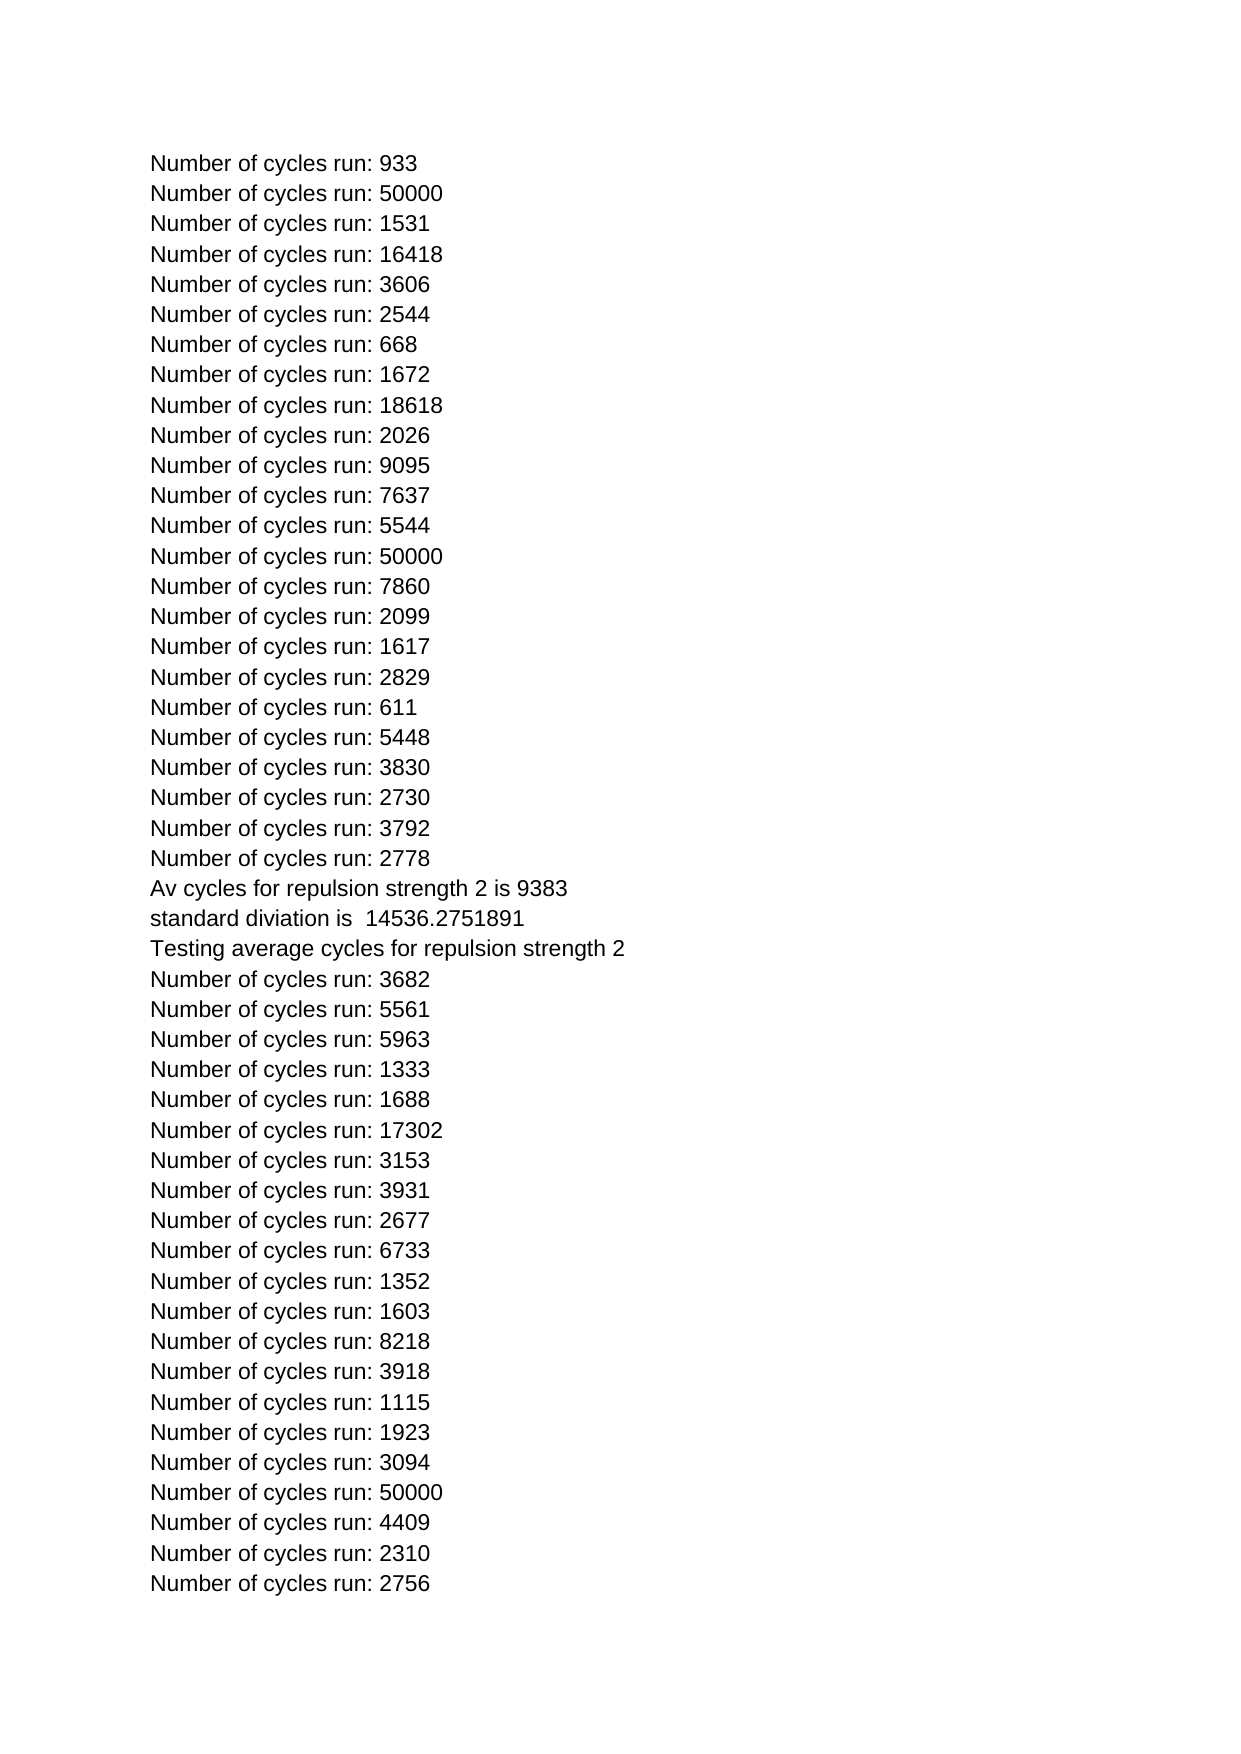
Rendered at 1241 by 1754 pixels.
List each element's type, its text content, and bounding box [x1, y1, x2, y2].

text Number of cycles run: 1333 [150, 1056, 1090, 1083]
text Testing average cycles for repulsion strength 2 [150, 935, 1090, 962]
text Number of cycles run: 1923 [150, 1419, 1090, 1445]
text Number of cycles run: 3931 [150, 1177, 1090, 1203]
text Number of cycles run: 3792 [150, 814, 1090, 841]
text Number of cycles run: 18618 [150, 392, 1090, 418]
text Number of cycles run: 3830 [150, 754, 1090, 781]
text Number of cycles run: 3918 [150, 1358, 1090, 1385]
text Number of cycles run: 2310 [150, 1539, 1090, 1566]
text Number of cycles run: 1115 [150, 1388, 1090, 1415]
text Number of cycles run: 2778 [150, 845, 1090, 871]
text Number of cycles run: 8218 [150, 1328, 1090, 1354]
text Number of cycles run: 611 [150, 694, 1090, 720]
text Number of cycles run: 1531 [150, 210, 1090, 237]
text Number of cycles run: 3606 [150, 271, 1090, 297]
text Number of cycles run: 2756 [150, 1570, 1090, 1596]
text Number of cycles run: 1688 [150, 1086, 1090, 1113]
text Number of cycles run: 2730 [150, 784, 1090, 811]
text Number of cycles run: 5448 [150, 724, 1090, 750]
text Number of cycles run: 2026 [150, 422, 1090, 448]
text Number of cycles run: 5544 [150, 512, 1090, 539]
text Number of cycles run: 2829 [150, 663, 1090, 690]
text Number of cycles run: 1603 [150, 1298, 1090, 1324]
text Number of cycles run: 933 [150, 150, 1090, 176]
text Number of cycles run: 2099 [150, 603, 1090, 629]
text Number of cycles run: 2544 [150, 301, 1090, 327]
text Number of cycles run: 7637 [150, 482, 1090, 509]
text Number of cycles run: 50000 [150, 1479, 1090, 1506]
text Av cycles for repulsion strength 2 is 9383 [150, 875, 1090, 901]
text Number of cycles run: 1672 [150, 361, 1090, 388]
text Number of cycles run: 1617 [150, 633, 1090, 660]
text Number of cycles run: 5963 [150, 1026, 1090, 1052]
text Number of cycles run: 17302 [150, 1117, 1090, 1143]
text Number of cycles run: 1352 [150, 1268, 1090, 1294]
text Number of cycles run: 6733 [150, 1237, 1090, 1264]
text Number of cycles run: 668 [150, 331, 1090, 358]
text Number of cycles run: 3682 [150, 966, 1090, 992]
text Number of cycles run: 2677 [150, 1207, 1090, 1234]
text Number of cycles run: 5561 [150, 996, 1090, 1022]
text Number of cycles run: 50000 [150, 543, 1090, 569]
text standard diviation is 14536.2751891 [150, 905, 1090, 932]
text Number of cycles run: 9095 [150, 452, 1090, 478]
text Number of cycles run: 7860 [150, 573, 1090, 599]
text Number of cycles run: 4409 [150, 1509, 1090, 1536]
text Number of cycles run: 3153 [150, 1147, 1090, 1173]
text Number of cycles run: 16418 [150, 241, 1090, 267]
text Number of cycles run: 50000 [150, 180, 1090, 207]
text Number of cycles run: 3094 [150, 1449, 1090, 1475]
